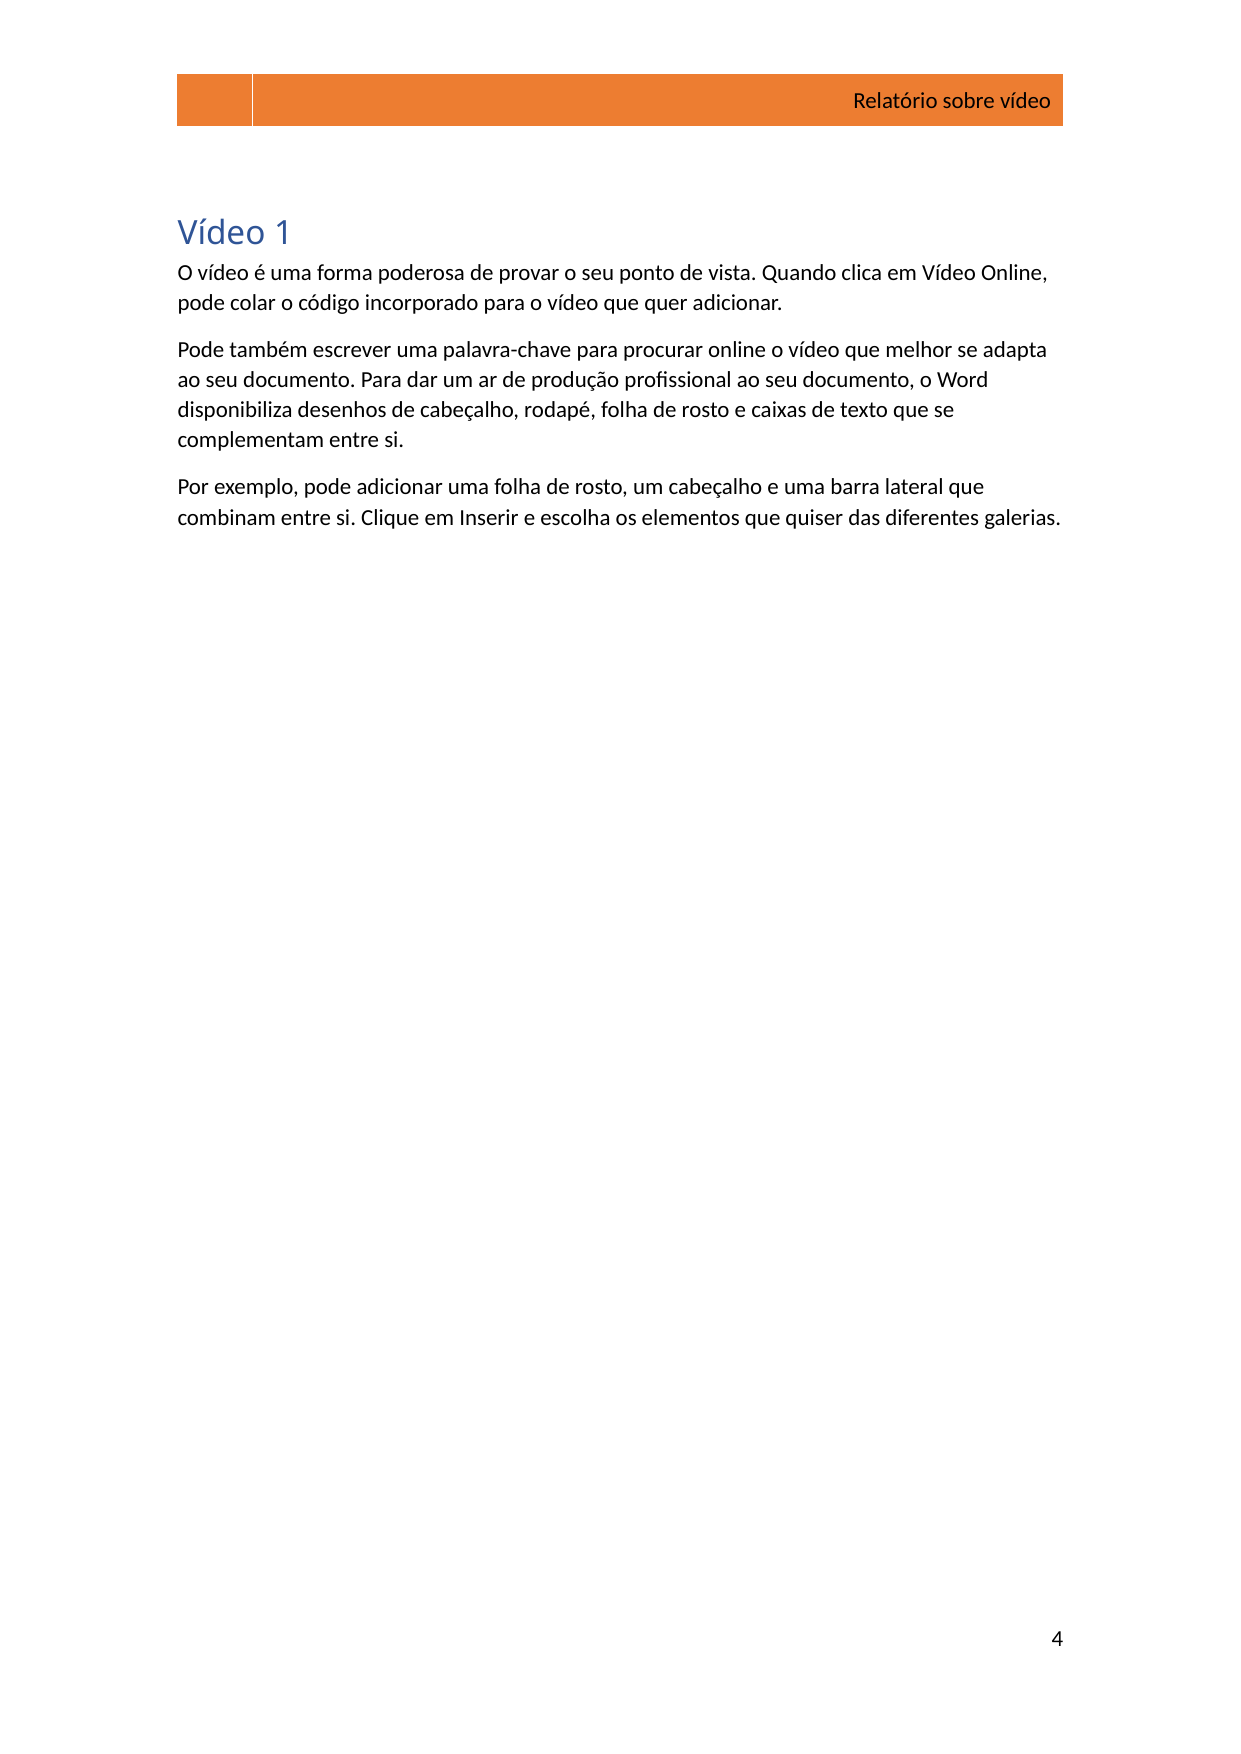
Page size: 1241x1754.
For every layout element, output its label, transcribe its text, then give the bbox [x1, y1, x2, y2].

text O vídeo é uma forma poderosa de provar o seu ponto de vista. Quando clica em Vídeo Online, pode colar o código incorporado para o vídeo que quer adicionar. [177, 258, 1063, 316]
text Por exemplo, pode adicionar uma folha de rosto, um cabeçalho e uma barra lateral que combinam entre si. Clique em Inserir e escolha os elementos que quiser das diferentes galerias. [177, 472, 1063, 531]
text Pode também escrever uma palavra-chave para procurar online o vídeo que melhor se adapta ao seu documento. Para dar um ar de produção profissional ao seu documento, o Word disponibiliza desenhos de cabeçalho, rodapé, folha de rosto e caixas de texto que se complementam entre si. [177, 335, 1063, 454]
subtitle Vídeo 1 [177, 209, 1063, 254]
